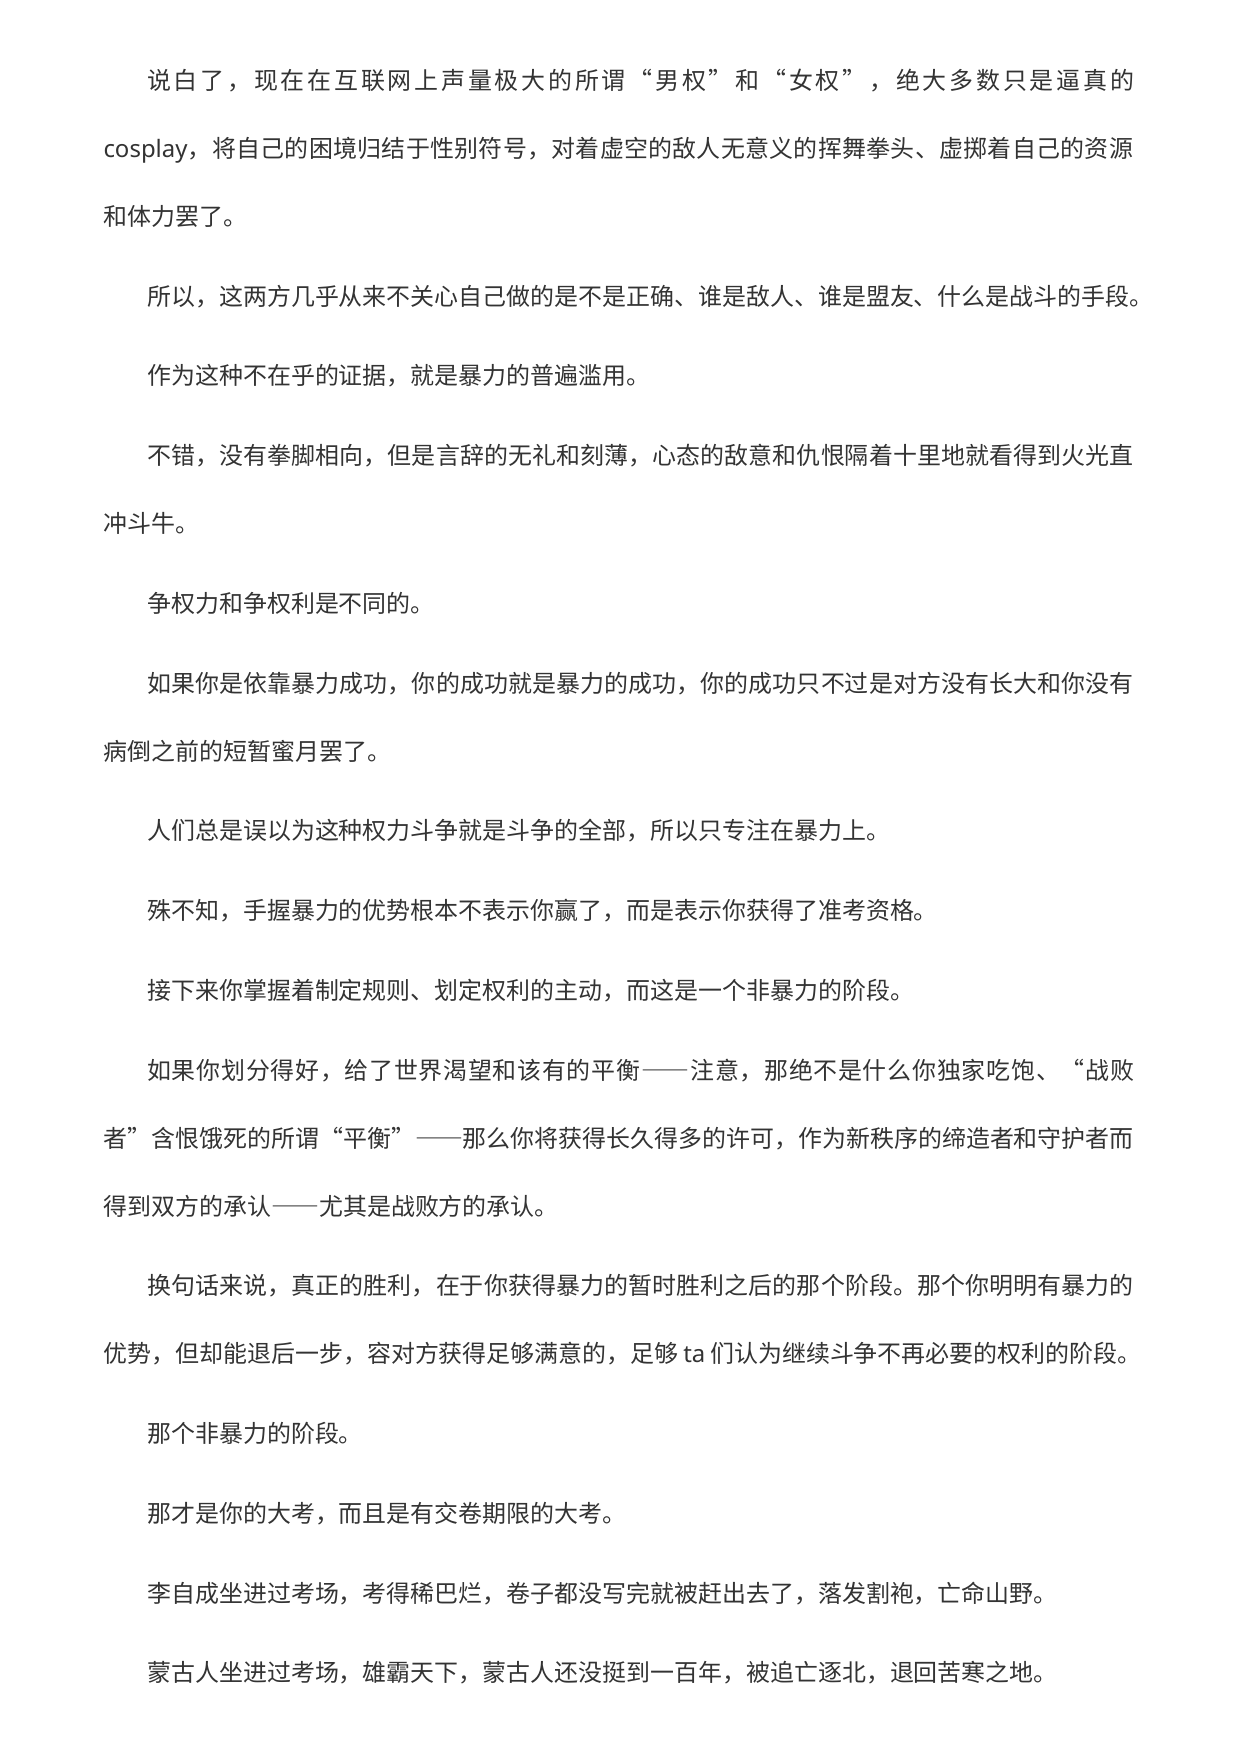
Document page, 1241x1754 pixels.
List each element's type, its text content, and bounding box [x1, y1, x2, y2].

text 那才是你的大考，而且是有交卷期限的大考。 [103, 1478, 1137, 1546]
text 如果你划分得好，给了世界渴望和该有的平衡——注意，那绝不是什么你独家吃饱、“战败者”含恨饿死的所谓“平衡”——那么你将获得长久得多的许可，作为新秩序的缔造者和守护者而得到双方的承认——尤其是战败方的承认。 [103, 1035, 1137, 1238]
text 如果你是依靠暴力成功，你的成功就是暴力的成功，你的成功只不过是对方没有长大和你没有病倒之前的短暂蜜月罢了。 [103, 648, 1137, 783]
text 殊不知，手握暴力的优势根本不表示你赢了，而是表示你获得了准考资格。 [103, 875, 1137, 943]
text 所以，这两方几乎从来不关心自己做的是不是正确、谁是敌人、谁是盟友、什么是战斗的手段。 [103, 261, 1137, 328]
text 接下来你掌握着制定规则、划定权利的主动，而这是一个非暴力的阶段。 [103, 955, 1137, 1023]
text 不错，没有拳脚相向，但是言辞的无礼和刻薄，心态的敌意和仇恨隔着十里地就看得到火光直冲斗牛。 [103, 420, 1137, 556]
text 蒙古人坐进过考场，雄霸天下，蒙古人还没挺到一百年，被追亡逐北，退回苦寒之地。 [103, 1637, 1137, 1705]
text 争权力和争权利是不同的。 [103, 568, 1137, 636]
text 李自成坐进过考场，考得稀巴烂，卷子都没写完就被赶出去了，落发割袍，亡命山野。 [103, 1558, 1137, 1626]
text 说白了，现在在互联网上声量极大的所谓“男权”和“女权”，绝大多数只是逼真的cosplay，将自己的困境归结于性别符号，对着虚空的敌人无意义的挥舞拳头、虚掷着自己的资源和体力罢了。 [103, 45, 1137, 249]
text 那个非暴力的阶段。 [103, 1398, 1137, 1466]
text 作为这种不在乎的证据，就是暴力的普遍滥用。 [103, 340, 1137, 408]
text 人们总是误以为这种权力斗争就是斗争的全部，所以只专注在暴力上。 [103, 795, 1137, 863]
text 换句话来说，真正的胜利，在于你获得暴力的暂时胜利之后的那个阶段。那个你明明有暴力的优势，但却能退后一步，容对方获得足够满意的，足够ta们认为继续斗争不再必要的权利的阶段。 [103, 1250, 1137, 1386]
